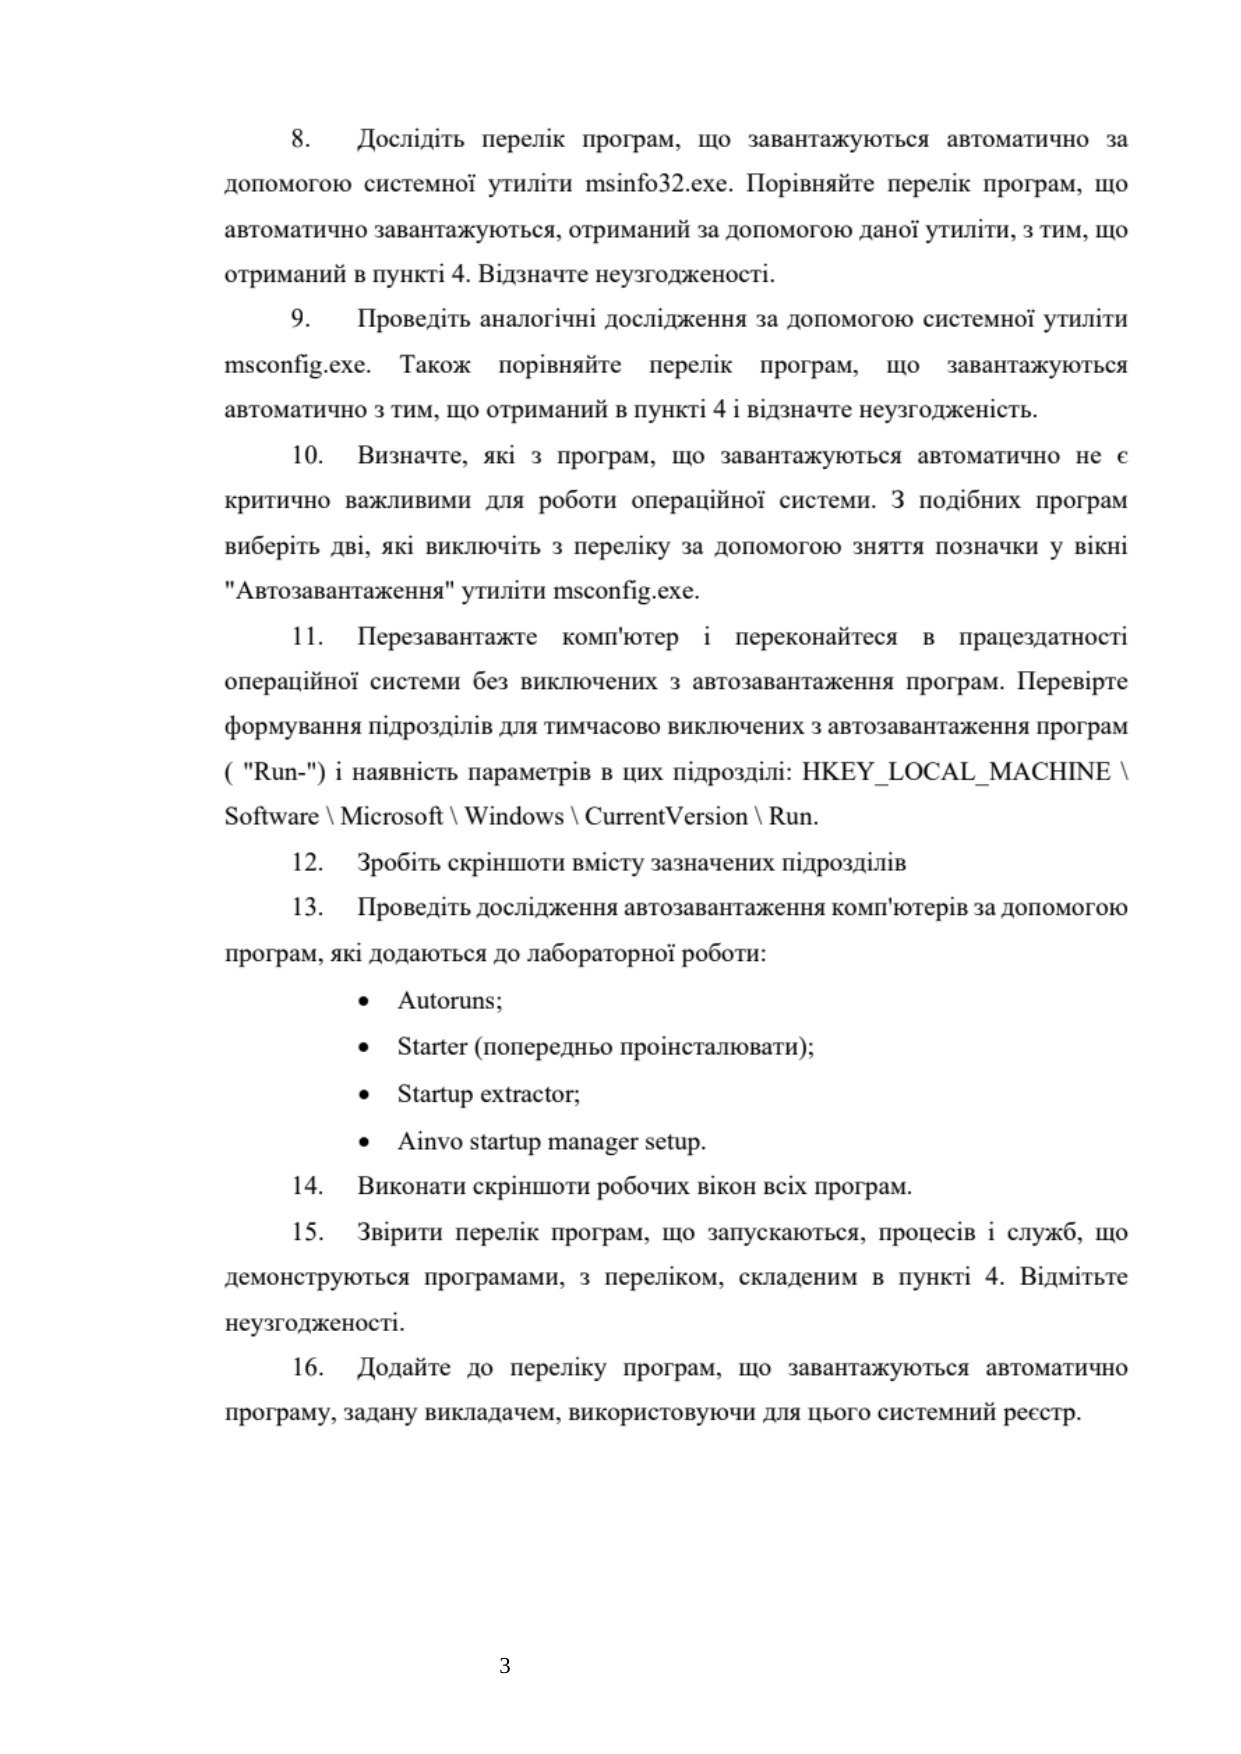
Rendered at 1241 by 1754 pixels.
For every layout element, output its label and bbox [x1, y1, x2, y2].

picture [106, 108, 1193, 1430]
